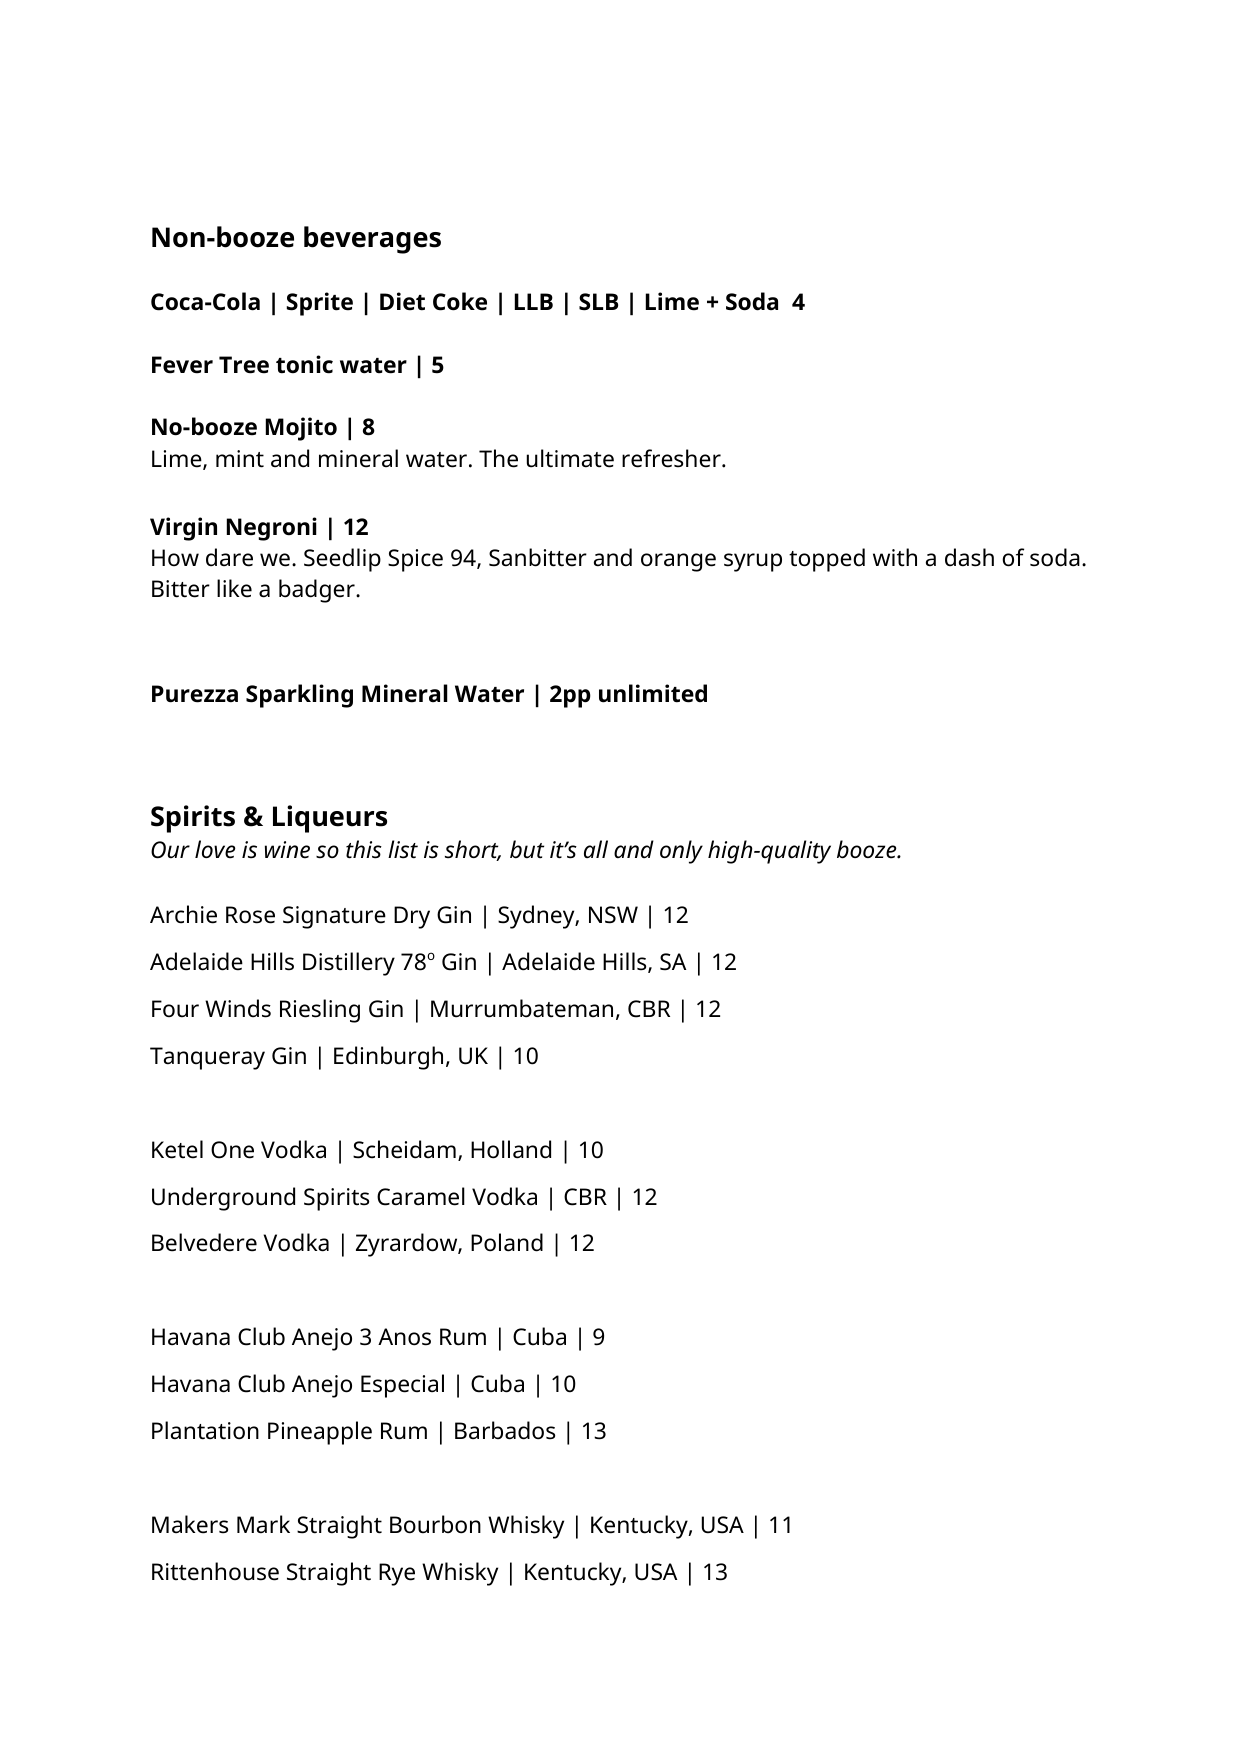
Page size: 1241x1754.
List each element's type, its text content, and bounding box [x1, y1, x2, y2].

text Belvedere Vodka | Zyrardow, Poland | 12 [150, 1227, 1098, 1259]
text Archie Rose Signature Dry Gin | Sydney, NSW | 12 [150, 899, 1098, 931]
text Fever Tree tonic water | 5 [150, 349, 1098, 380]
text Non-booze beverages [150, 218, 1098, 255]
text Adelaide Hills Distillery 78o Gin | Adelaide Hills, SA | 12 [150, 946, 1098, 977]
text Underground Spirits Caramel Vodka | CBR | 12 [150, 1181, 1098, 1212]
text Virgin Negroni | 12 [150, 511, 1098, 542]
text Havana Club Anejo Especial | Cuba | 10 [150, 1368, 1098, 1399]
text Coca-Cola | Sprite | Diet Coke | LLB | SLB | Lime + Soda 4 [150, 286, 1098, 317]
text Our love is wine so this list is short, but it’s all and only high-quality booze. [150, 834, 1098, 865]
text Makers Mark Straight Bourbon Whisky | Kentucky, USA | 11 [150, 1509, 1098, 1540]
text Spirits & Liqueurs [150, 797, 1098, 834]
text Havana Club Anejo 3 Anos Rum | Cuba | 9 [150, 1321, 1098, 1352]
text How dare we. Seedlip Spice 94, Sanbitter and orange syrup topped with a dash of soda. Bitter like a badger. [150, 542, 1098, 604]
text Plantation Pineapple Rum | Barbados | 13 [150, 1415, 1098, 1446]
text Ketel One Vodka | Scheidam, Holland | 10 [150, 1134, 1098, 1165]
text Four Winds Riesling Gin | Murrumbateman, CBR | 12 [150, 993, 1098, 1024]
text Rittenhouse Straight Rye Whisky | Kentucky, USA | 13 [150, 1556, 1098, 1587]
text No-booze Mojito | 8 [150, 411, 1098, 442]
text Lime, mint and mineral water. The ultimate refresher. [150, 442, 1098, 474]
text Purezza Sparkling Mineral Water | 2pp unlimited [150, 678, 1098, 709]
text Tanqueray Gin | Edinburgh, UK | 10 [150, 1040, 1098, 1071]
